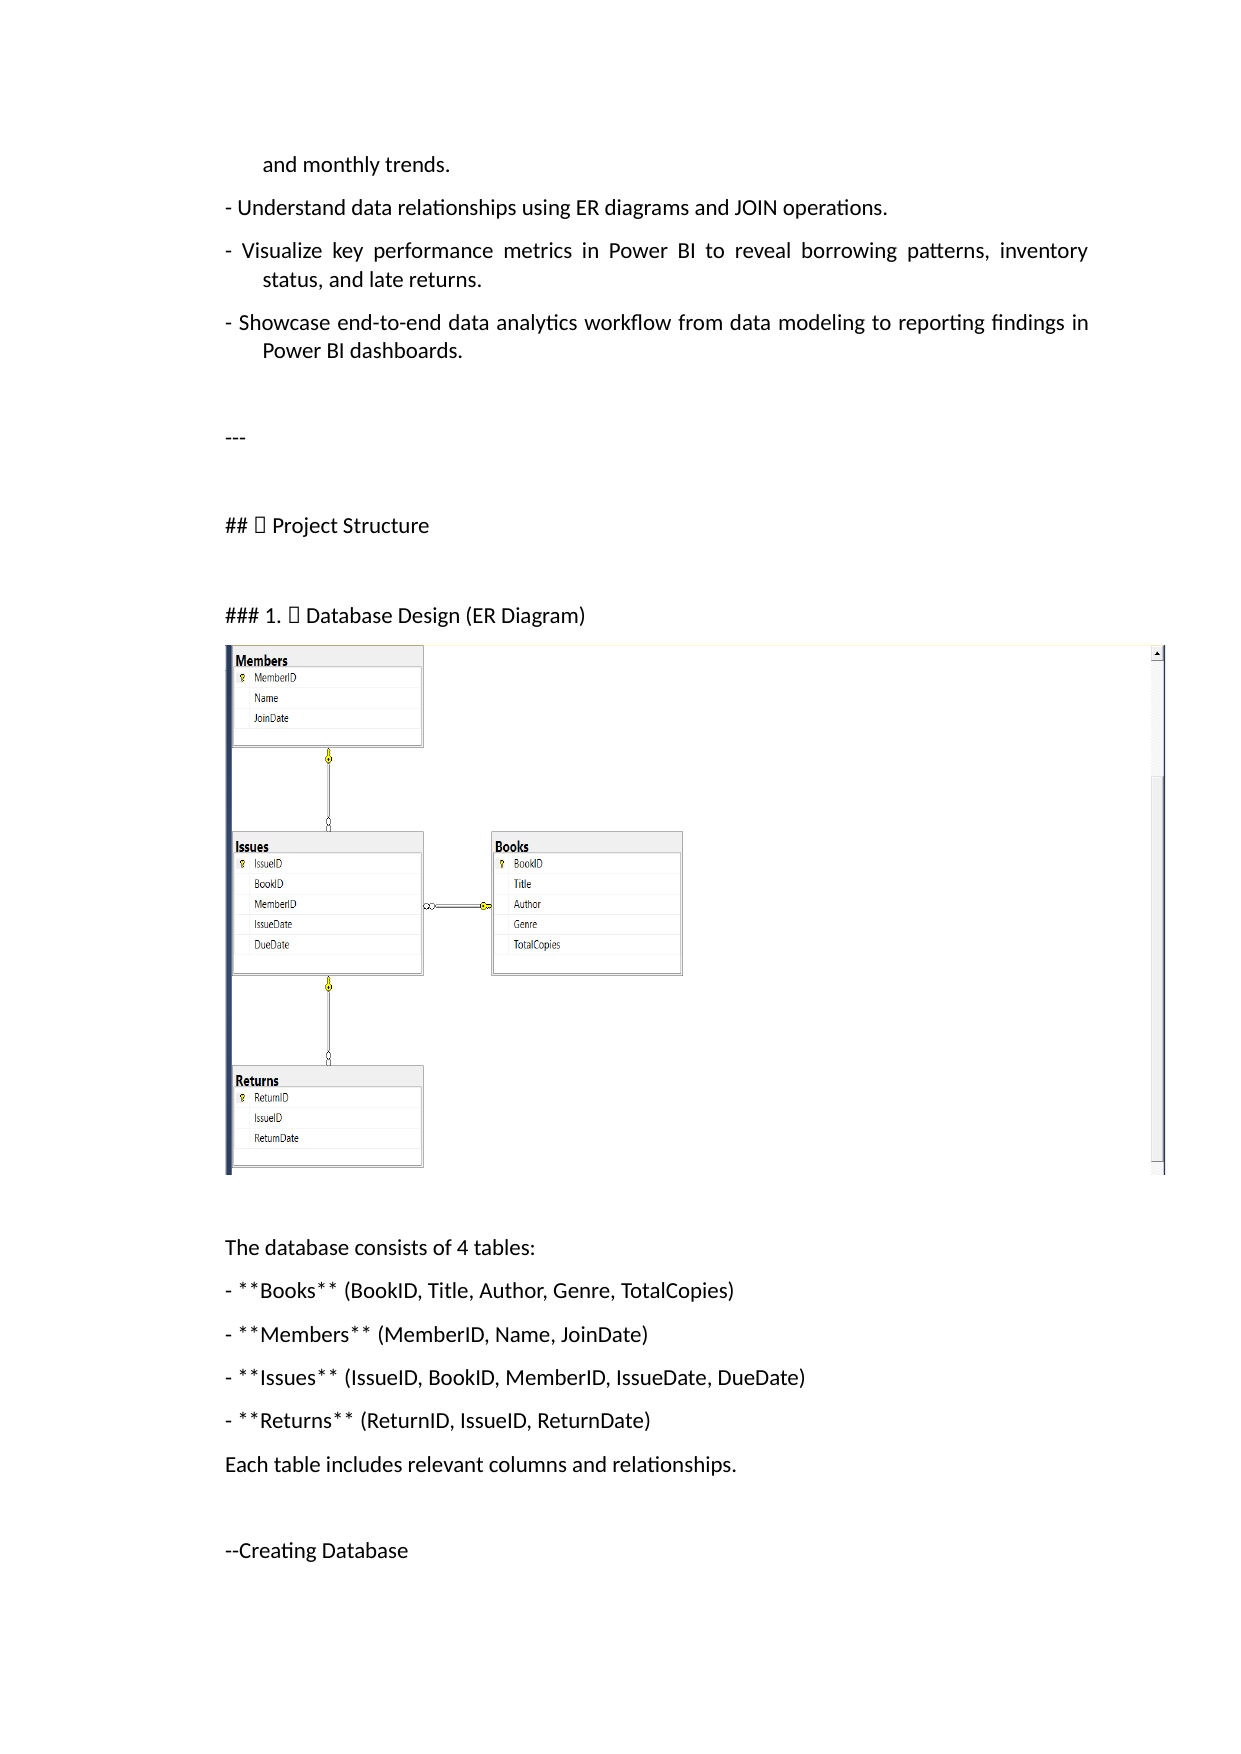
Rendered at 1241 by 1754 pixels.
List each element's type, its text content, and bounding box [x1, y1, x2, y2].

text Each table includes relevant columns and relationships. [225, 1450, 1090, 1478]
text --- [225, 423, 1090, 451]
text ## 🧱 Project Structure [225, 509, 1090, 541]
text --Creating Database [225, 1537, 1090, 1565]
text - **Members** (MemberID, Name, JoinDate) [225, 1320, 1090, 1348]
text The database consists of 4 tables: [225, 1233, 1090, 1261]
text - **Returns** (ReturnID, IssueID, ReturnDate) [225, 1407, 1090, 1435]
text - **Books** (BookID, Title, Author, Genre, TotalCopies) [225, 1277, 1090, 1305]
text - Showcase end-to-end data analytics workflow from data modeling to reporting findings in Power BI dashboards. [225, 308, 1090, 364]
text - Understand data relationships using ER diagrams and JOIN operations. [225, 193, 1090, 221]
picture [225, 645, 1166, 1175]
text - Visualize key performance metrics in Power BI to reveal borrowing patterns, inventory status, and late returns. [225, 237, 1090, 293]
text ### 1. 📁 Database Design (ER Diagram) [225, 599, 1090, 631]
text - **Issues** (IssueID, BookID, MemberID, IssueDate, DueDate) [225, 1363, 1090, 1391]
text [225, 150, 1090, 178]
